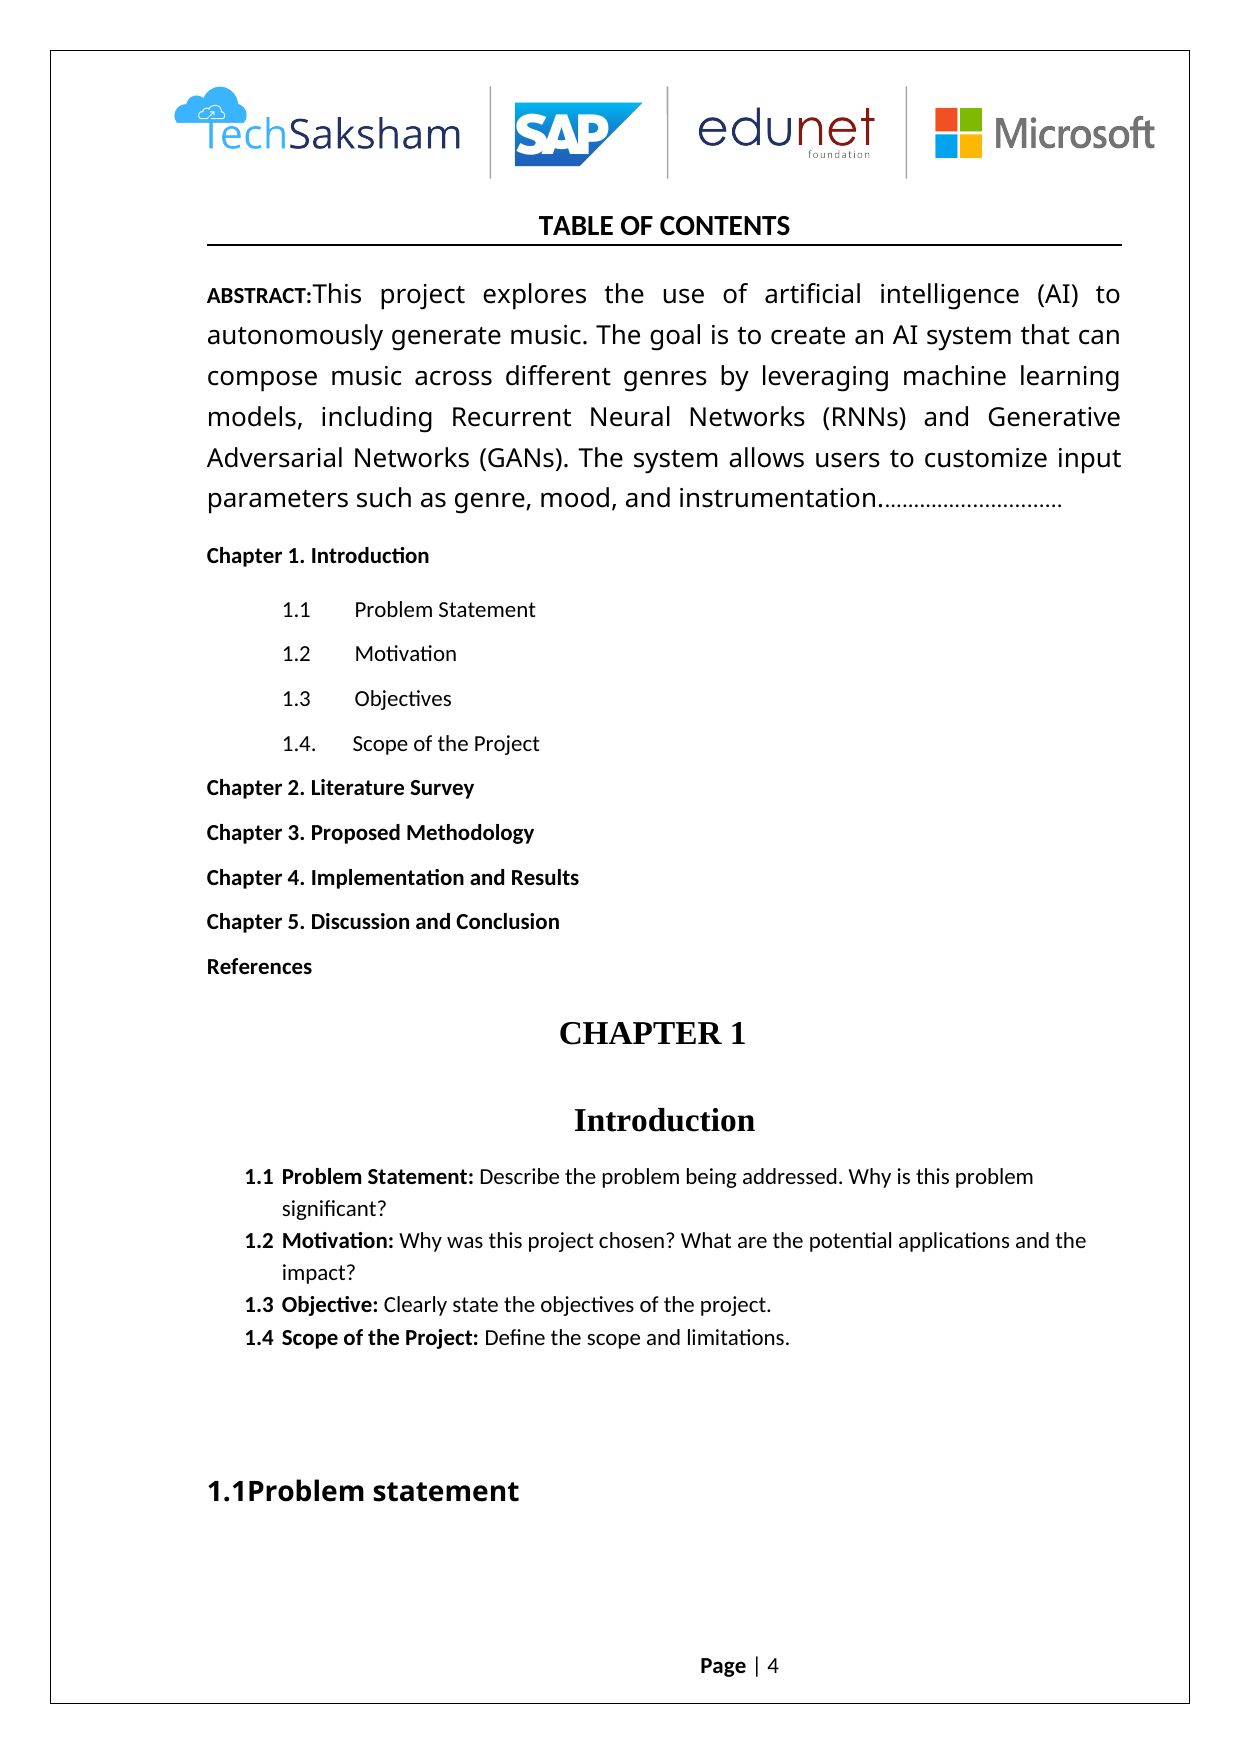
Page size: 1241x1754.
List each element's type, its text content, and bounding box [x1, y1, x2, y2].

text Chapter 3. Proposed Methodology [207, 818, 1122, 846]
text Chapter 2. Literature Survey [207, 773, 1122, 801]
picture [691, 100, 883, 165]
list Motivation: Why was this project chosen? What are the potential applications and the impact? [244, 1226, 1122, 1286]
picture [168, 79, 467, 155]
text 1.2 Motivation [207, 639, 1122, 667]
picture [930, 102, 1161, 163]
text References [207, 952, 1122, 980]
text 1.1Problem statement [207, 1471, 1122, 1509]
list Problem Statement: Describe the problem being addressed. Why is this problem significant? [244, 1162, 1122, 1222]
text Chapter 1. Introduction [207, 542, 1122, 570]
text Introduction [207, 1100, 1122, 1138]
text 1.4. Scope of the Project [207, 729, 1122, 757]
text Chapter 4. Implementation and Results [207, 863, 1122, 891]
text ABSTRACT: This project explores the use of artificial intelligence (AI) to autonomously generate music. The goal is to create an AI system that can compose music across different genres by leveraging machine learning models, including Recurrent Neural Networks (RNNs) and Generative Adversarial Networks (GANs). The system allows users to customize input parameters such as genre, mood, and instrumentation. [207, 276, 1122, 516]
text 1.1 Problem Statement [207, 595, 1122, 623]
list Scope of the Project: Define the scope and limitations. [244, 1323, 1122, 1351]
picture [514, 98, 644, 167]
text CHAPTER 1 [207, 1013, 1122, 1052]
text Chapter 5. Discussion and Conclusion [207, 907, 1122, 936]
text 1.3 Objectives [207, 684, 1122, 712]
list Objective: Clearly state the objectives of the project. [244, 1291, 1122, 1319]
text TABLE OF CONTENTS [207, 207, 1122, 244]
